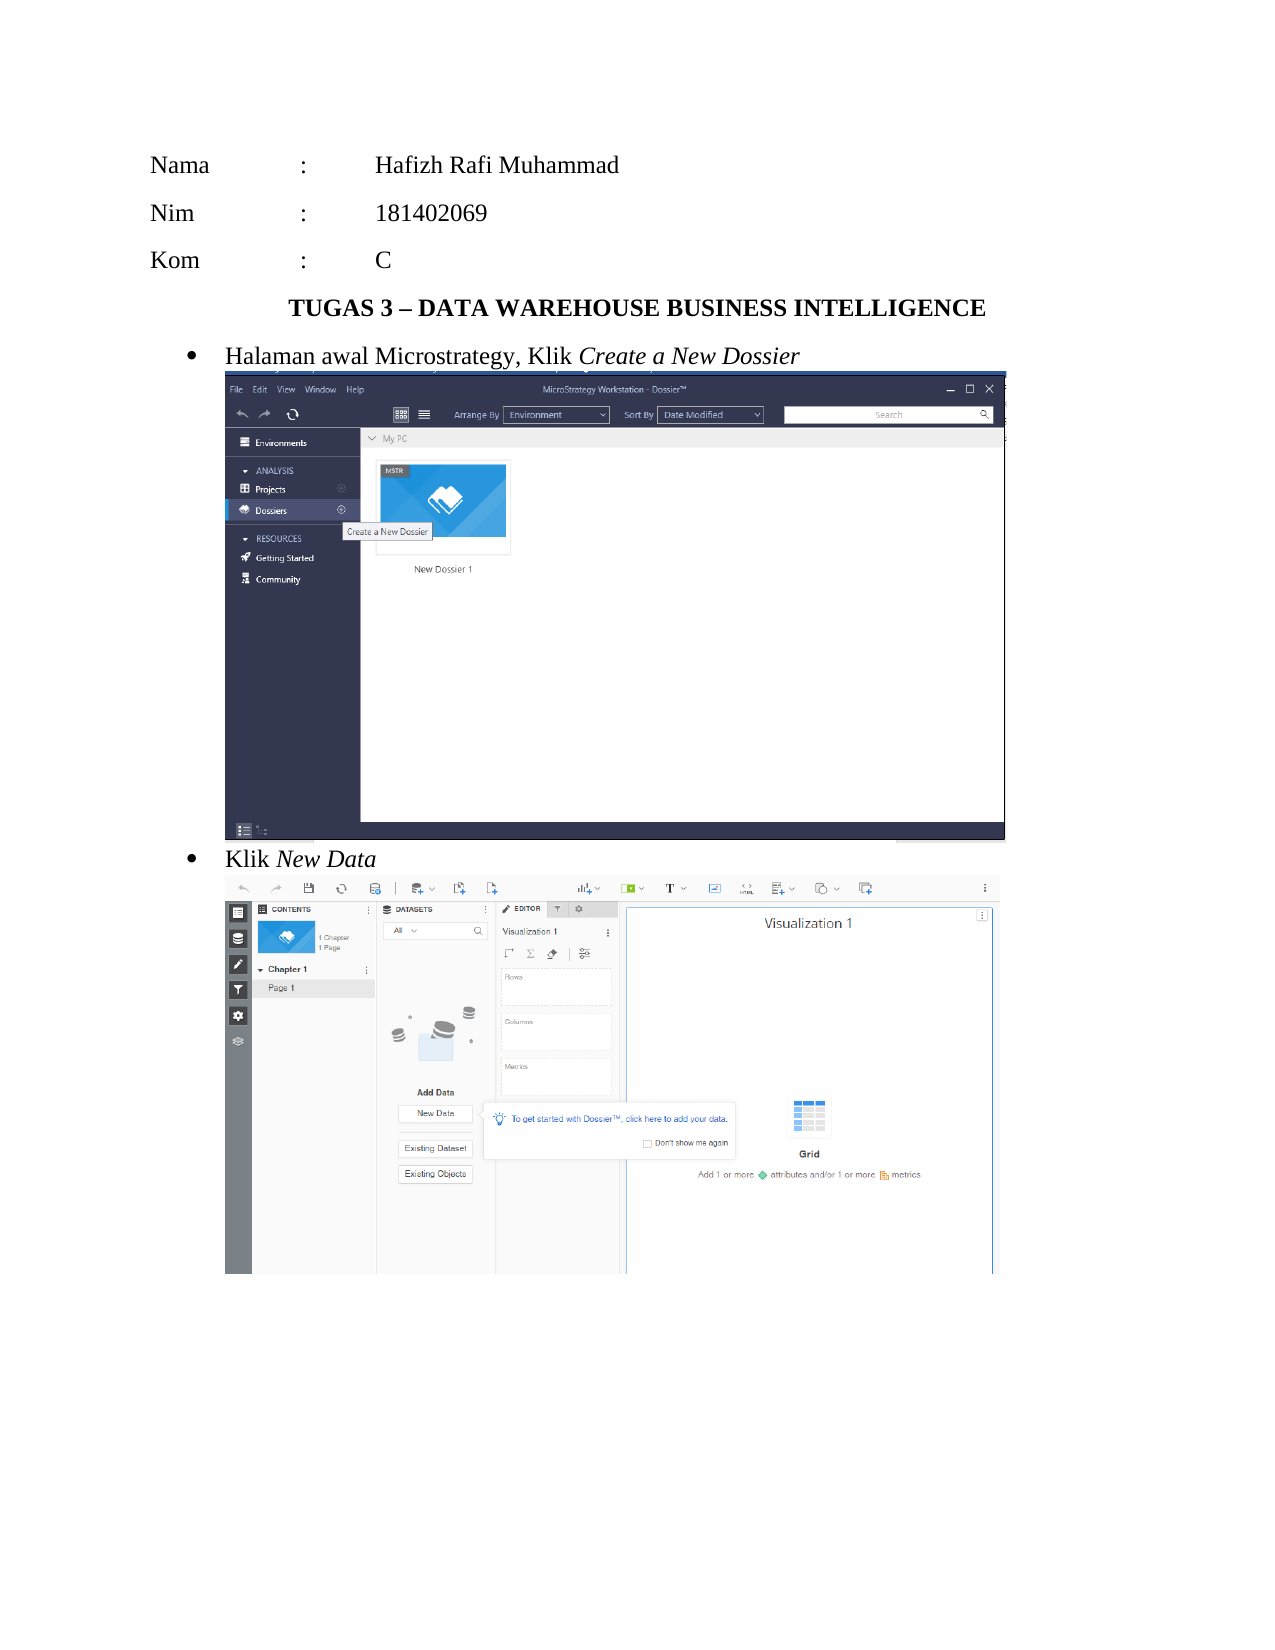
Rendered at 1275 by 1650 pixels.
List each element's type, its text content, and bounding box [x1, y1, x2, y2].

picture [225, 875, 1001, 1274]
text Nama : Hafizh Rafi Muhammad [150, 150, 1125, 179]
text Nim : 181402069 [150, 198, 1125, 226]
text Kom : C [150, 245, 1125, 274]
picture [225, 371, 1007, 843]
text TUGAS 3 – DATA WAREHOUSE BUSINESS INTELLIGENCE [150, 293, 1125, 322]
list Halaman awal Microstrategy, Klik Create a New Dossier [187, 341, 1125, 369]
